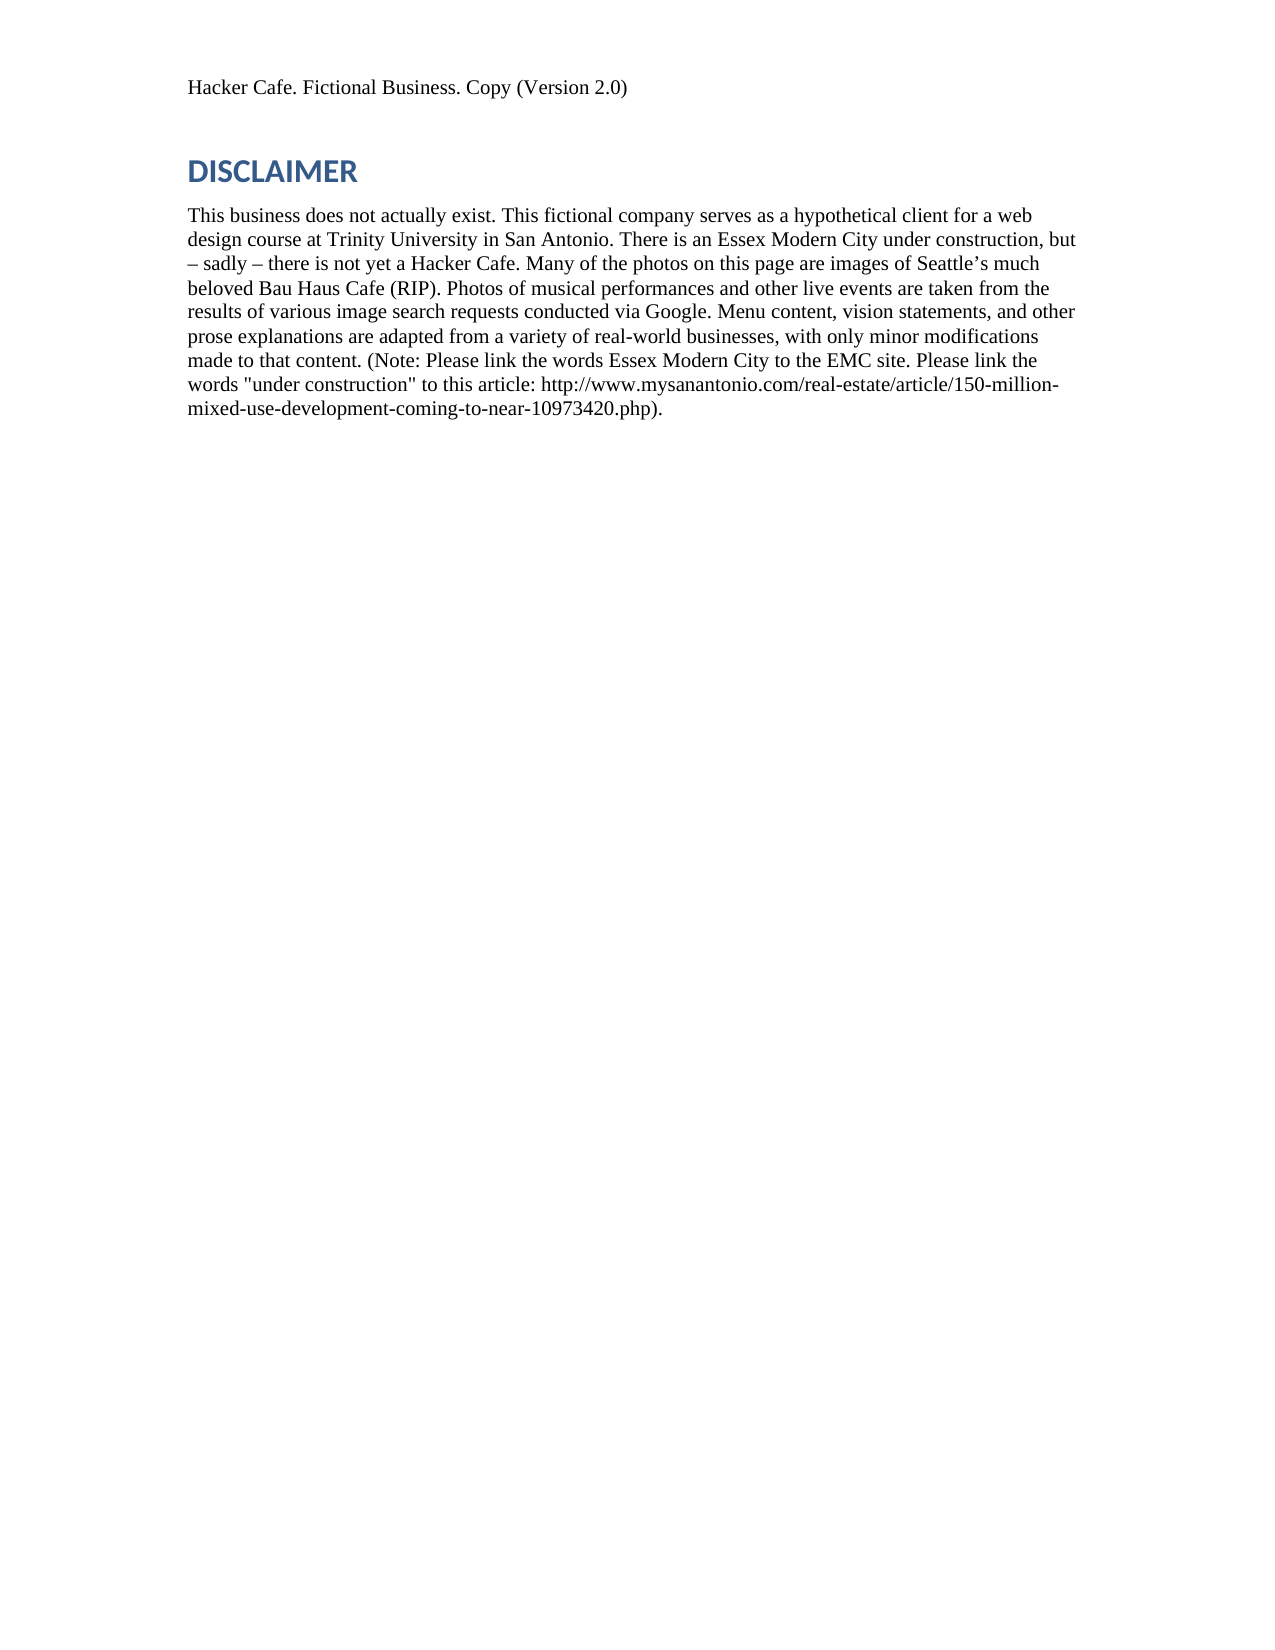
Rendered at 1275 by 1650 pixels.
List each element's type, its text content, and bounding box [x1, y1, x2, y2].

text This business does not actually exist. This fictional company serves as a hypothetical client for a web design course at Trinity University in San Antonio. There is an Essex Modern City under construction, but – sadly – there is not yet a Hacker Cafe. Many of the photos on this page are images of Seattle’s much beloved Bau Haus Cafe (RIP). Photos of musical performances and other live events are taken from the results of various image search requests conducted via Google. Menu content, vision statements, and other prose explanations are adapted from a variety of real-world businesses, with only minor modifications made to that content. (Note: Please link the words Essex Modern City to the EMC site. Please link the words "under construction" to this article: http://www.mysanantonio.com/real-estate/article/150-million-mixed-use-development-coming-to-near-10973420.php). [187, 203, 1087, 420]
subtitle DISCLAIMER [187, 150, 1087, 191]
